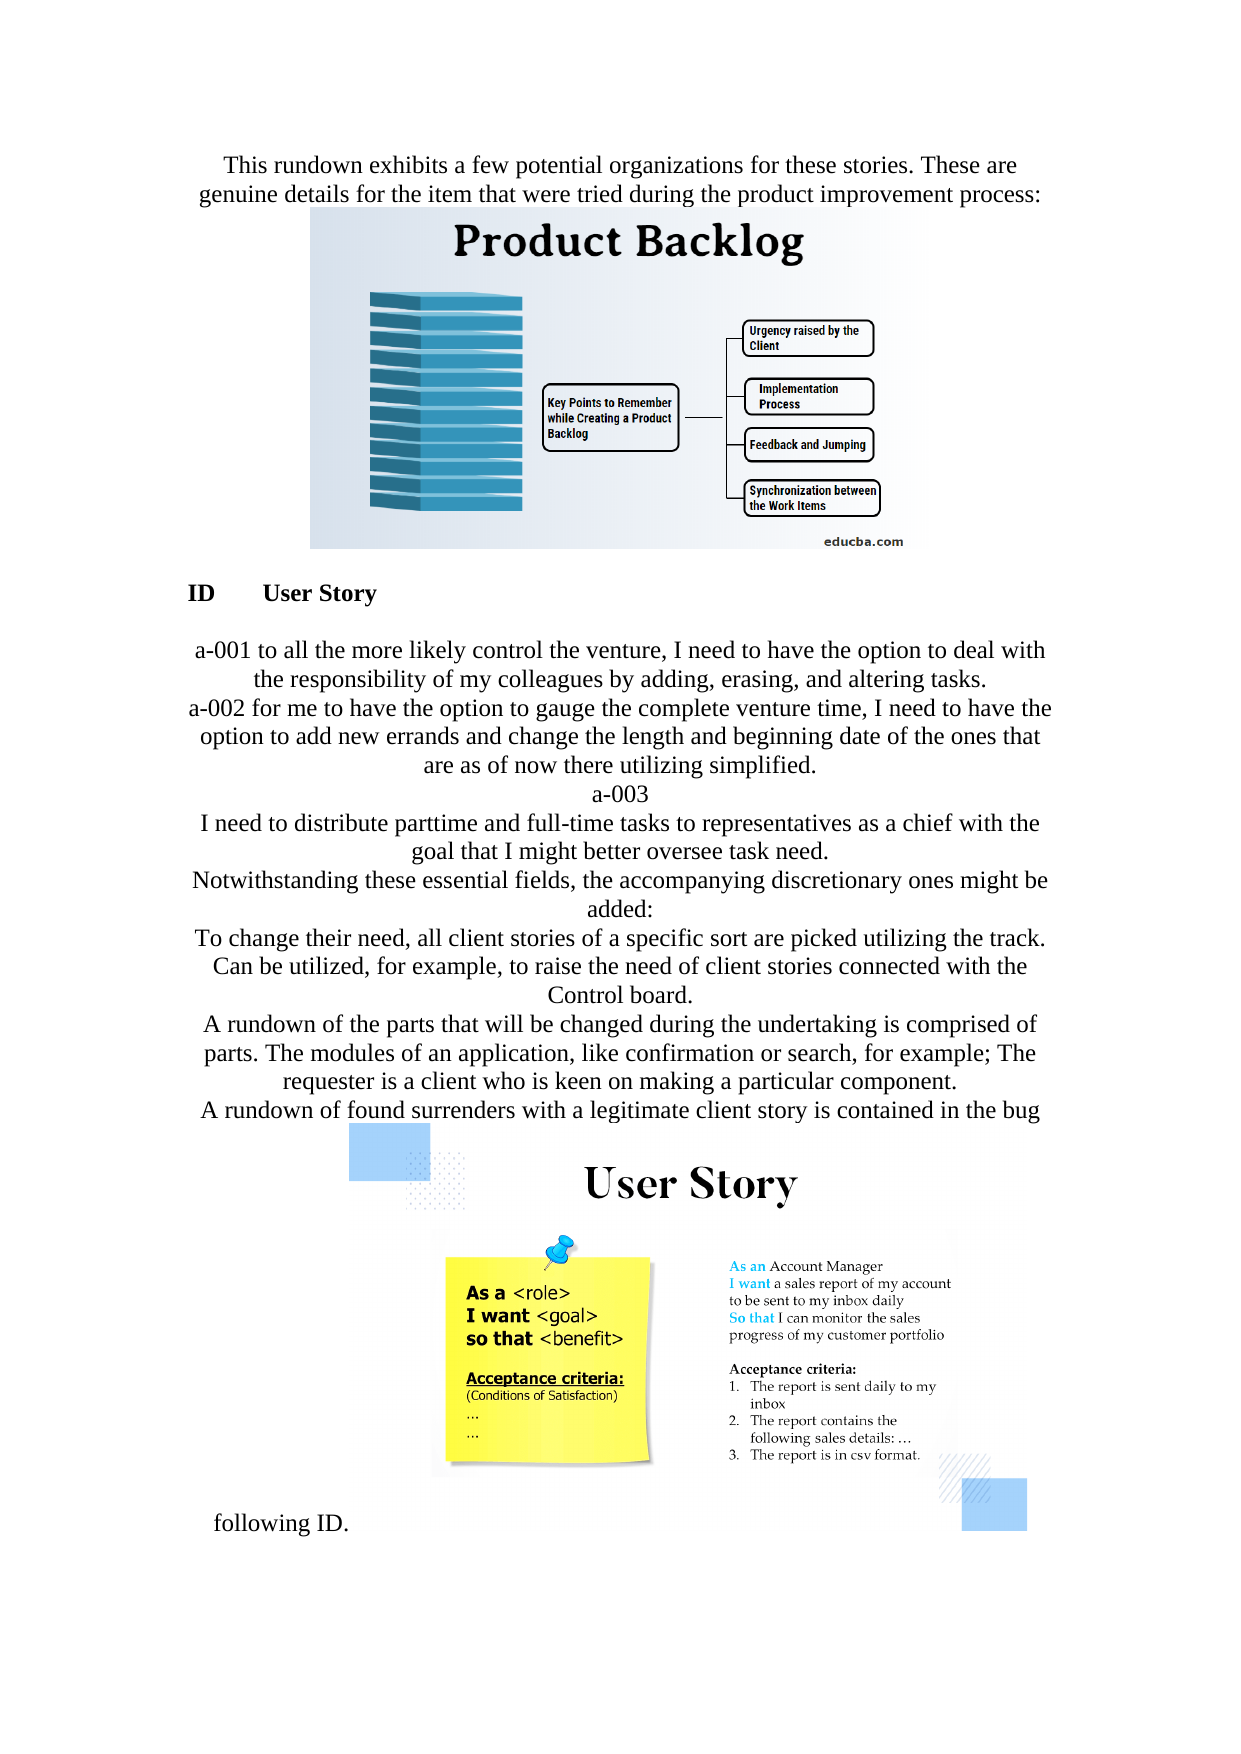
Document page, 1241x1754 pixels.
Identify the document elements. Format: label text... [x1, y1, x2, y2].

text a-002 for me to have the option to gauge the complete venture time, I need to have the option to add new errands and change the length and beginning date of the ones that are as of now there utilizing simplified. [187, 693, 1053, 779]
text a-003 [187, 779, 1053, 808]
text I need to distribute parttime and full-time tasks to representatives as a chief with the goal that I might better oversee task need. [187, 808, 1053, 865]
text a-001 to all the more likely control the venture, I need to have the option to deal with the responsibility of my colleagues by adding, erasing, and altering tasks. [187, 635, 1053, 693]
text ID User Story [187, 578, 1053, 606]
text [187, 150, 1053, 207]
text Notwithstanding these essential fields, the accompanying discretionary ones might be added: [187, 865, 1053, 923]
text To change their need, all client stories of a specific sort are picked utilizing the track. Can be utilized, for example, to raise the need of client stories connected with the Control board. [187, 923, 1053, 1009]
picture [349, 1123, 1028, 1531]
text A rundown of the parts that will be changed during the undertaking is comprised of parts. The modules of an application, like confirmation or search, for example; The requester is a client who is keen on making a particular component. [187, 1009, 1053, 1095]
